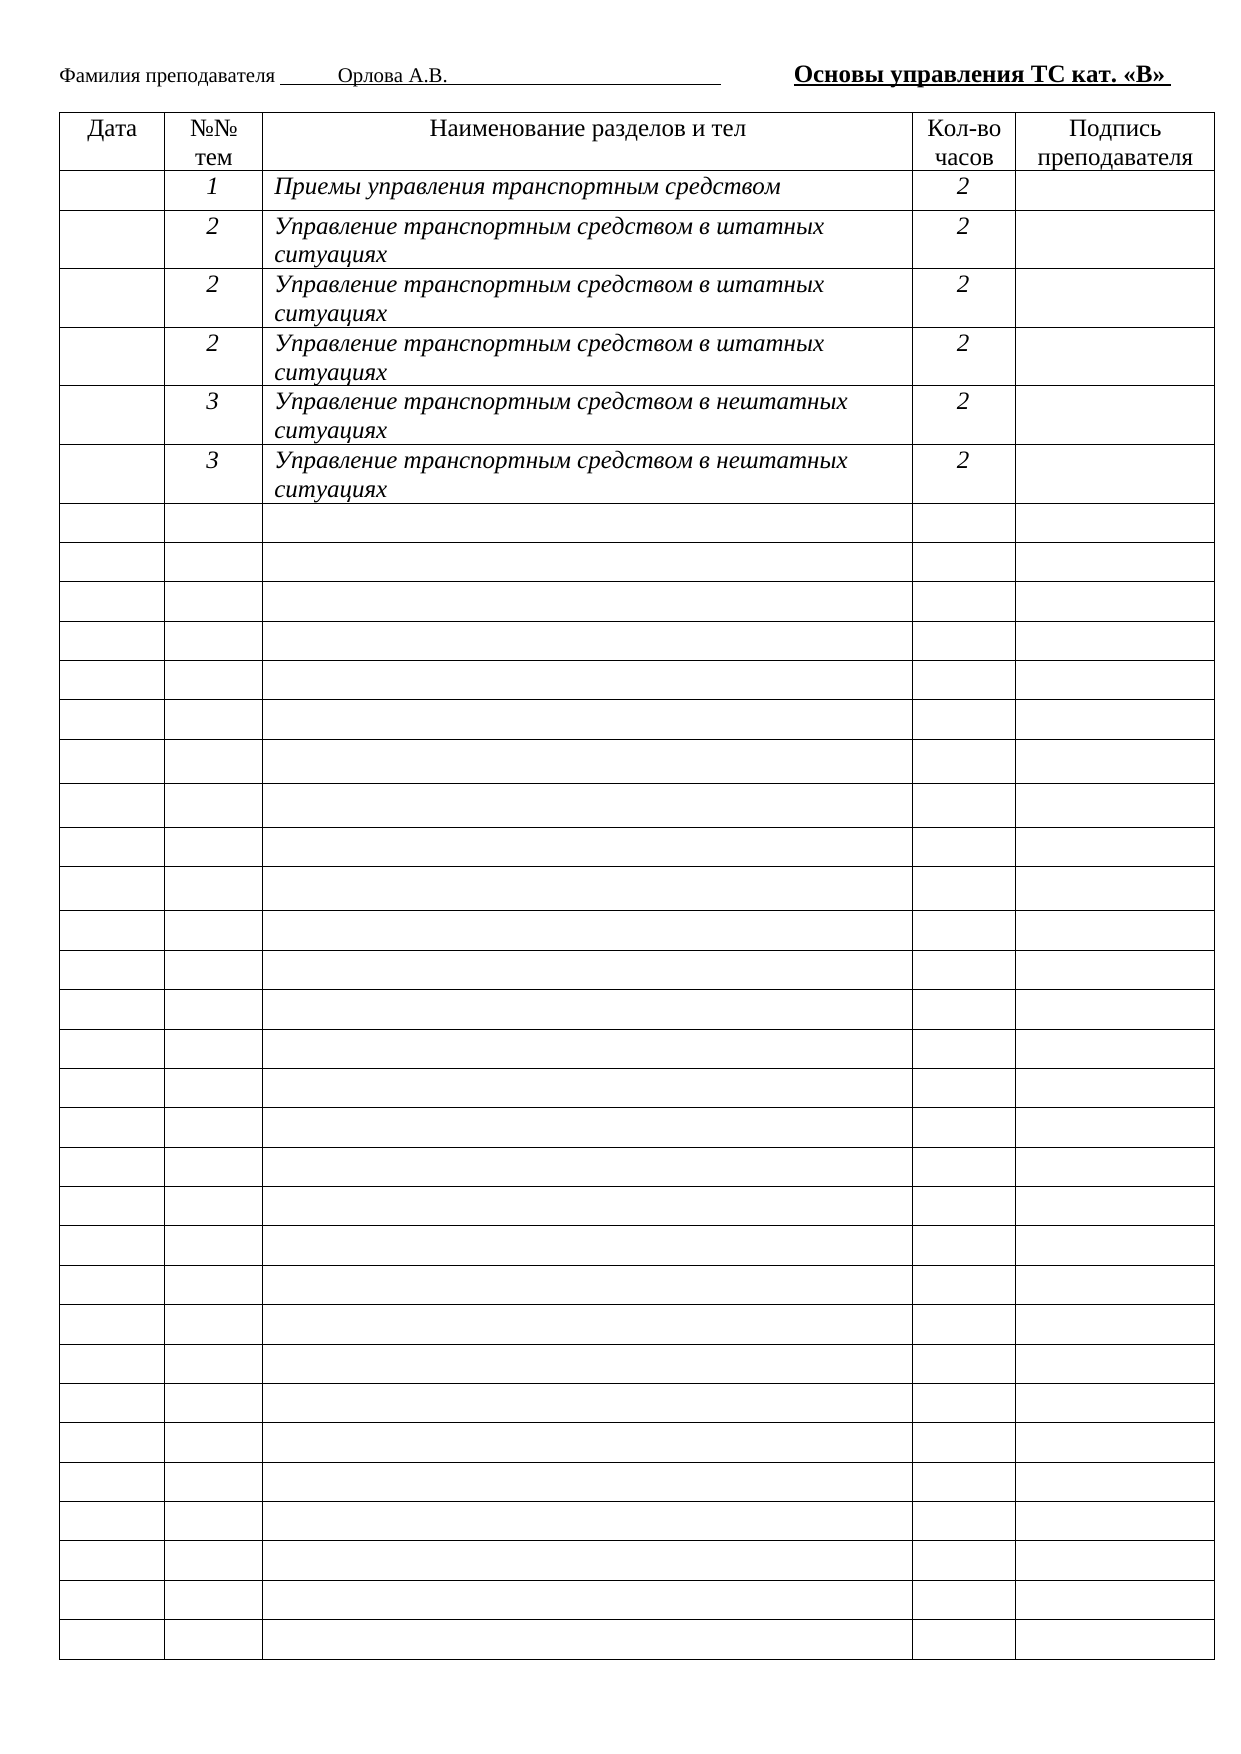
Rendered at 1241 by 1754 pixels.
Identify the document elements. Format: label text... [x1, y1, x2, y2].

table_cell [913, 911, 1015, 950]
table_cell [60, 1345, 164, 1383]
table_cell [263, 1226, 912, 1265]
table_cell Приемы управления транспортным средством [263, 171, 912, 210]
table_cell [1016, 1148, 1214, 1186]
table_cell [1016, 171, 1214, 210]
table_cell [165, 1384, 262, 1422]
table_cell [263, 661, 912, 699]
table_cell [1016, 661, 1214, 699]
table_cell [1016, 1620, 1214, 1658]
table_cell [1016, 1463, 1214, 1501]
table_cell [913, 1620, 1015, 1658]
table_cell [165, 1423, 262, 1462]
table_cell [1016, 622, 1214, 660]
table_cell [913, 828, 1015, 866]
table_cell [60, 1187, 164, 1225]
table_cell [165, 543, 262, 581]
table_cell [263, 1069, 912, 1107]
table_cell [913, 1226, 1015, 1265]
table_cell [913, 784, 1015, 827]
table_cell [263, 951, 912, 989]
table_cell [165, 1069, 262, 1107]
table_cell [1016, 1030, 1214, 1068]
table_cell [1016, 445, 1214, 502]
table_header Дата [60, 113, 164, 170]
text Фамилия преподавателя Орлова А.В. Основы управления ТС кат. «В» [59, 59, 1181, 88]
table_cell [1016, 740, 1214, 783]
table_cell [913, 1463, 1015, 1501]
table_cell [913, 1069, 1015, 1107]
table_cell [263, 1305, 912, 1343]
table_cell [165, 1030, 262, 1068]
table_cell [60, 784, 164, 827]
table_cell [60, 543, 164, 581]
table_cell 2 [913, 211, 1015, 268]
table_cell [263, 1502, 912, 1540]
table_cell [1016, 1226, 1214, 1265]
table_cell [165, 1620, 262, 1658]
table_cell [1016, 1345, 1214, 1383]
table_cell 2 [913, 386, 1015, 444]
table_cell [1016, 269, 1214, 327]
table_cell [263, 1384, 912, 1422]
table_header Подпись преподавателя [1016, 113, 1214, 170]
table_cell [165, 582, 262, 621]
table_cell [913, 867, 1015, 910]
table_cell [913, 661, 1015, 699]
table_cell [263, 1541, 912, 1580]
table_cell Управление транспортным средством в нештатных ситуациях [263, 445, 912, 502]
table_cell [165, 622, 262, 660]
table_cell 1 [165, 171, 262, 210]
table_cell [913, 1423, 1015, 1462]
table_cell [60, 867, 164, 910]
table_header Кол-во часов [913, 113, 1015, 170]
table_cell 2 [913, 445, 1015, 502]
table_cell 2 [913, 171, 1015, 210]
table_cell [60, 1030, 164, 1068]
table_cell [913, 1305, 1015, 1343]
table_cell [60, 1502, 164, 1540]
table_cell [165, 990, 262, 1028]
table_cell [263, 504, 912, 542]
table_cell [263, 1148, 912, 1186]
table_cell [1016, 504, 1214, 542]
table_cell [165, 1581, 262, 1619]
table_header Наименование разделов и тел [263, 113, 912, 170]
table_cell [913, 622, 1015, 660]
table_cell [60, 171, 164, 210]
table_cell [913, 1541, 1015, 1580]
table_cell [913, 990, 1015, 1028]
table_cell [913, 1266, 1015, 1304]
table_cell [263, 1620, 912, 1658]
table_cell [1016, 582, 1214, 621]
table_cell [60, 328, 164, 385]
table_cell [263, 1030, 912, 1068]
table_cell [60, 445, 164, 502]
table_cell [60, 269, 164, 327]
table_cell [60, 828, 164, 866]
table_cell [913, 1345, 1015, 1383]
table_cell [165, 1305, 262, 1343]
table_cell [1016, 1581, 1214, 1619]
table_cell [263, 784, 912, 827]
table_cell [60, 661, 164, 699]
table_cell [263, 1345, 912, 1383]
table_cell [60, 1226, 164, 1265]
table_cell [263, 543, 912, 581]
table_cell [1016, 328, 1214, 385]
table_cell [165, 1345, 262, 1383]
table_cell [263, 700, 912, 739]
table_cell [263, 1108, 912, 1147]
table_cell [263, 1266, 912, 1304]
table_cell [60, 1305, 164, 1343]
table_cell [165, 661, 262, 699]
table_cell [913, 582, 1015, 621]
table_cell [263, 1187, 912, 1225]
table_cell [165, 1463, 262, 1501]
table_cell 2 [165, 211, 262, 268]
table_cell [913, 740, 1015, 783]
table_cell [1016, 1384, 1214, 1422]
table_cell [60, 1266, 164, 1304]
table_cell [60, 1069, 164, 1107]
table_cell [913, 504, 1015, 542]
table_cell [913, 1384, 1015, 1422]
table_cell [913, 1187, 1015, 1225]
table_cell [60, 622, 164, 660]
table_cell [1016, 1305, 1214, 1343]
table_cell [913, 1108, 1015, 1147]
table_cell 2 [165, 269, 262, 327]
table_cell [1016, 1069, 1214, 1107]
table_cell Управление транспортным средством в штатных ситуациях [263, 211, 912, 268]
table_cell [60, 1581, 164, 1619]
table_cell [1016, 211, 1214, 268]
table_cell [1016, 543, 1214, 581]
table_cell [1016, 867, 1214, 910]
table_cell [165, 1502, 262, 1540]
table_cell [263, 911, 912, 950]
table_cell [165, 740, 262, 783]
table_cell [60, 1384, 164, 1422]
table_cell [165, 1266, 262, 1304]
table_cell [165, 1108, 262, 1147]
table_cell [60, 211, 164, 268]
table_cell [60, 951, 164, 989]
table_cell [263, 828, 912, 866]
table_cell [60, 990, 164, 1028]
table_cell [60, 1423, 164, 1462]
table_cell [60, 1108, 164, 1147]
table_cell [165, 700, 262, 739]
table_cell [165, 951, 262, 989]
table_cell [165, 784, 262, 827]
table_cell [165, 1148, 262, 1186]
table_cell [1016, 1266, 1214, 1304]
table_cell [60, 1620, 164, 1658]
table_cell [913, 700, 1015, 739]
table_cell [60, 911, 164, 950]
table_cell [1016, 1187, 1214, 1225]
table_cell [60, 1148, 164, 1186]
table_cell [60, 386, 164, 444]
table_cell [165, 1541, 262, 1580]
table_cell [165, 1187, 262, 1225]
table_cell [165, 911, 262, 950]
table_cell [263, 990, 912, 1028]
table_cell [60, 1463, 164, 1501]
table_cell [165, 504, 262, 542]
table_cell Управление транспортным средством в штатных ситуациях [263, 269, 912, 327]
table_cell [263, 582, 912, 621]
table_cell [913, 951, 1015, 989]
table_cell [1016, 828, 1214, 866]
table_cell [263, 1463, 912, 1501]
table_cell [60, 700, 164, 739]
table_cell [1016, 386, 1214, 444]
table_cell 2 [913, 328, 1015, 385]
table_cell [60, 1541, 164, 1580]
table_header №№ тем [165, 113, 262, 170]
table_cell [1016, 1108, 1214, 1147]
table_cell [913, 1581, 1015, 1619]
table_cell [60, 740, 164, 783]
table_cell [263, 1423, 912, 1462]
table_cell [913, 1030, 1015, 1068]
table_cell [913, 1148, 1015, 1186]
table_cell [1016, 911, 1214, 950]
table_cell [913, 1502, 1015, 1540]
table_cell [1016, 784, 1214, 827]
table_cell [1016, 1423, 1214, 1462]
table_cell [1016, 1541, 1214, 1580]
table_cell Управление транспортным средством в нештатных ситуациях [263, 386, 912, 444]
table_cell 3 [165, 386, 262, 444]
table_cell [165, 1226, 262, 1265]
table_cell 2 [913, 269, 1015, 327]
table_cell [60, 504, 164, 542]
table_cell [913, 543, 1015, 581]
table_cell [1016, 990, 1214, 1028]
table_cell [1016, 700, 1214, 739]
table_cell [165, 867, 262, 910]
table_cell [60, 582, 164, 621]
table_cell [1016, 1502, 1214, 1540]
table_cell [263, 740, 912, 783]
table_cell [165, 828, 262, 866]
table_cell [263, 1581, 912, 1619]
table_cell [263, 867, 912, 910]
table_cell Управление транспортным средством в штатных ситуациях [263, 328, 912, 385]
table_cell [263, 622, 912, 660]
table_cell 2 [165, 328, 262, 385]
table_cell 3 [165, 445, 262, 502]
table_cell [1016, 951, 1214, 989]
